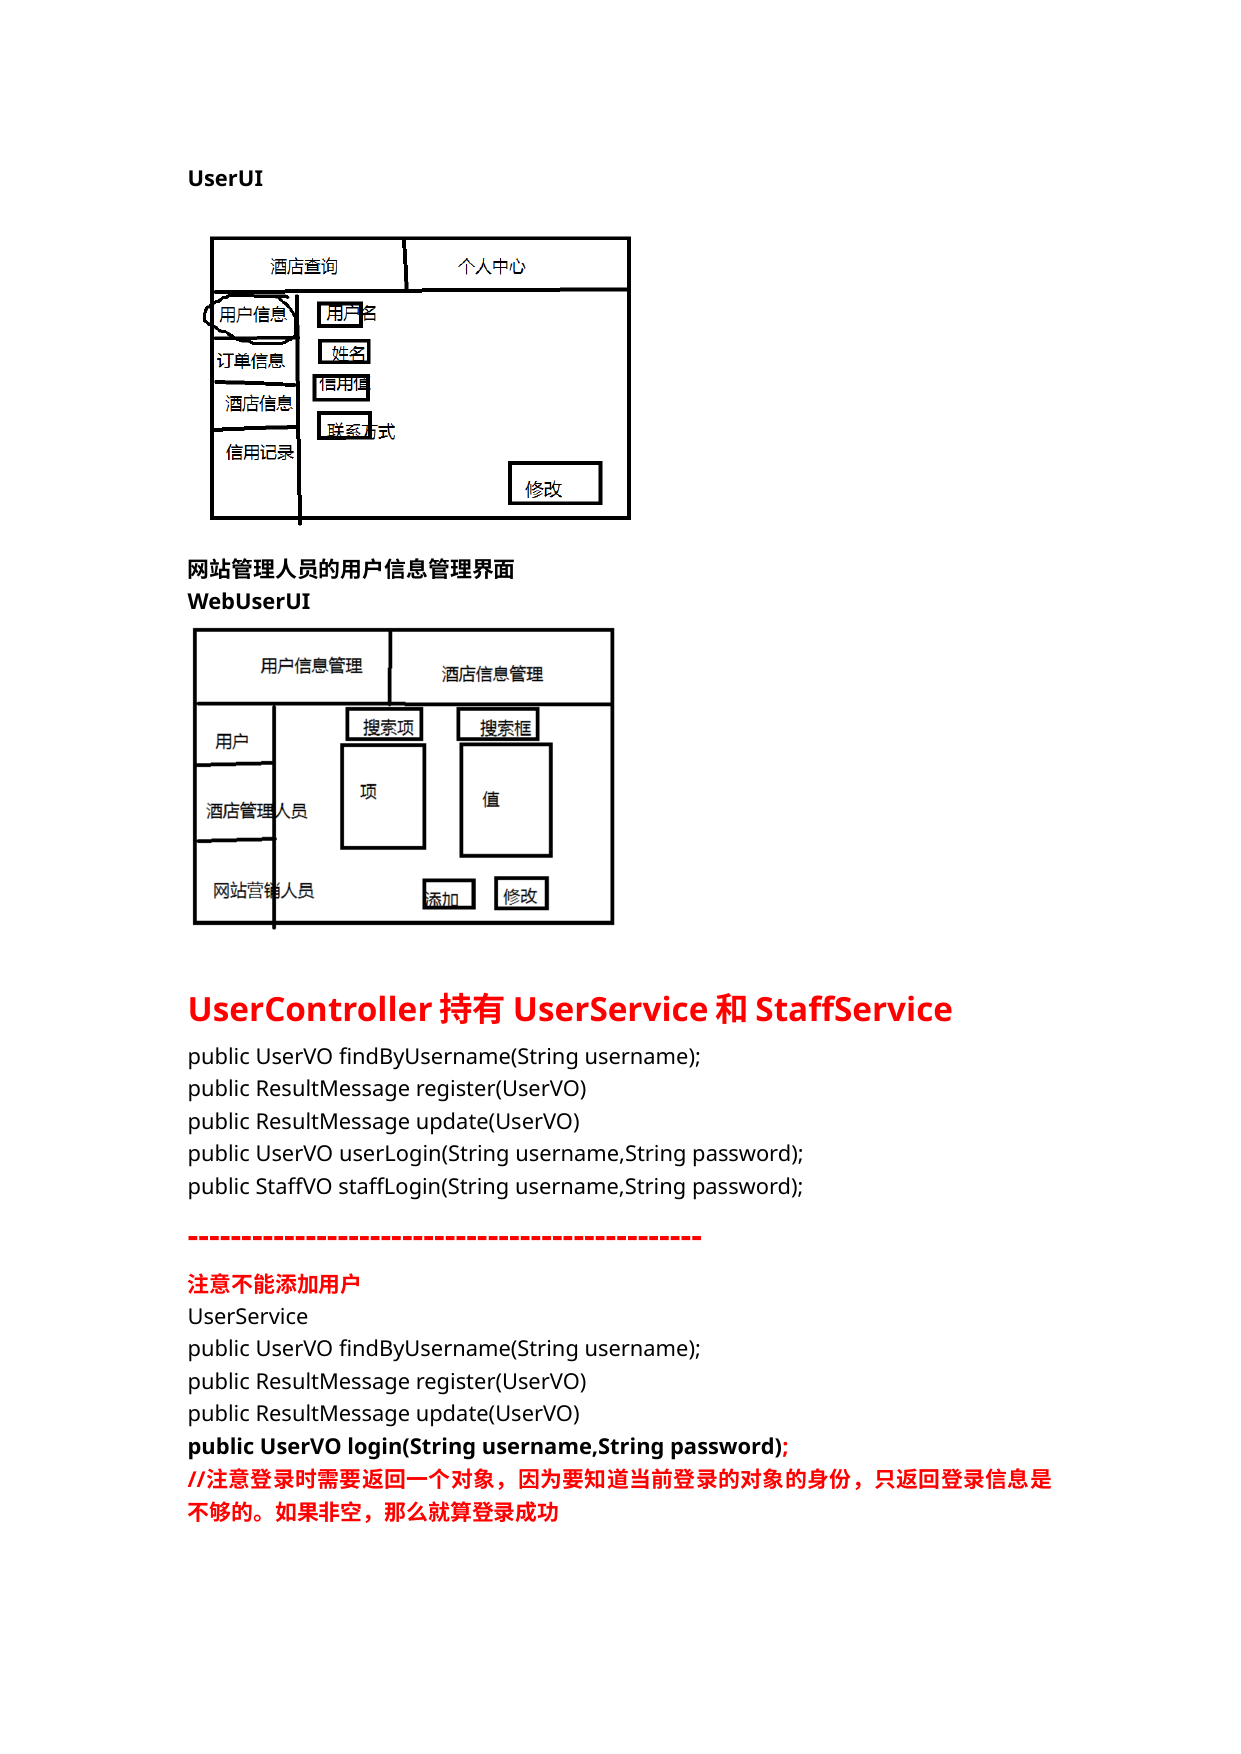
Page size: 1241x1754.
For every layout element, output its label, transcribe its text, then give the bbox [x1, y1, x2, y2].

text public ResultMessage register(UserVO) [187, 1072, 1053, 1104]
picture [187, 617, 643, 938]
text public StaffVO staffLogin(String username,String password); [187, 1169, 1053, 1202]
text //注意登录时需要返回一个对象，因为要知道当前登录的对象的身份，只返回登录信息是不够的。如果非空，那么就算登录成功 [187, 1462, 1053, 1527]
picture [187, 227, 667, 546]
text public UserVO userLogin(String username,String password); [187, 1137, 1053, 1169]
text 网站管理人员的用户信息管理界面 [187, 552, 1053, 584]
text public ResultMessage register(UserVO) [187, 1364, 1053, 1397]
text UserUI [187, 162, 1053, 194]
text public UserVO findByUsername(String username); [187, 1039, 1053, 1072]
text WebUserUI [187, 584, 1053, 617]
text public ResultMessage update(UserVO) [187, 1104, 1053, 1137]
text public ResultMessage update(UserVO) [187, 1397, 1053, 1429]
text public UserVO findByUsername(String username); [187, 1332, 1053, 1364]
text public UserVO login(String username,String password); [187, 1429, 1053, 1462]
text UserController持有UserService和StaffService [187, 974, 1053, 1039]
text 注意不能添加用户 [187, 1267, 1053, 1299]
text UserService [187, 1299, 1053, 1332]
text ------------------------------------------------ [187, 1202, 1053, 1267]
